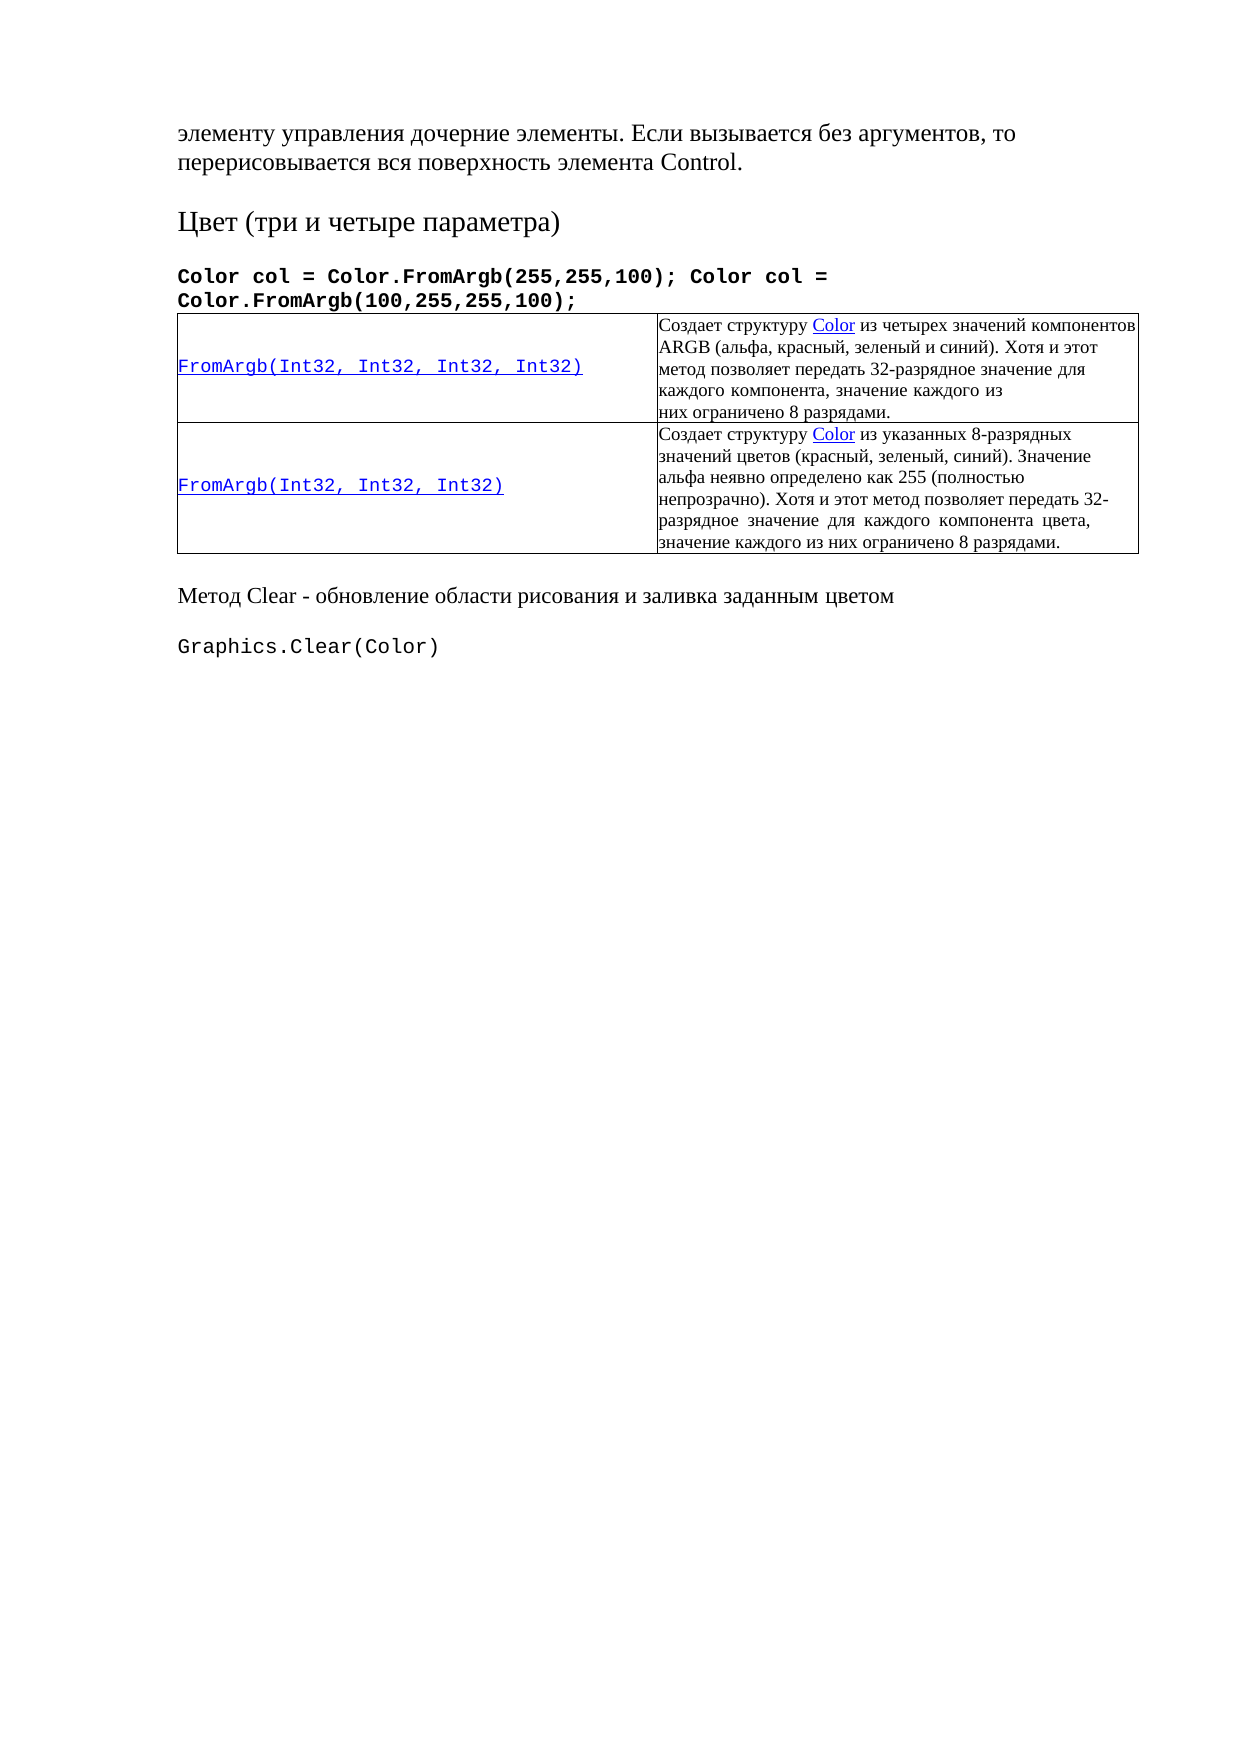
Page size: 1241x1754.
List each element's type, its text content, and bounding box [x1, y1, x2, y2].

table_cell Создает структуру Color из указанных 8-разрядных значений цветов (красный, зеленый, синий). Значение альфа неявно определено как 255 (полностью непрозрачно). Хотя и этот метод позволяет передать 32- разрядное значение для каждого компонента цвета, значение каждого из них ограничено 8 разрядами. [658, 423, 1138, 552]
text Graphics.Clear(Color) [177, 636, 1152, 660]
table_cell FromArgb(Int32, Int32, Int32) [178, 423, 657, 552]
text Color col = Color.FromArgb(255,255,100); Color col = Color.FromArgb(100,255,255,100); [177, 266, 1152, 313]
text Метод Clear - обновление области рисования и заливка заданным цветом [177, 582, 1152, 608]
text элементу управления дочерние элементы. Если вызывается без аргументов, то перерисовывается вся поверхность элемента Control. [177, 118, 1152, 176]
table_header FromArgb(Int32, Int32, Int32, Int32) [178, 314, 657, 422]
table_header Создает структуру Color из четырех значений компонентов ARGB (альфа, красный, зеленый и синий). Хотя и этот метод позволяет передать 32-разрядное значение для каждого компонента, значение каждого из них ограничено 8 разрядами. [658, 314, 1138, 422]
text Цвет (три и четыре параметра) [177, 204, 1152, 238]
